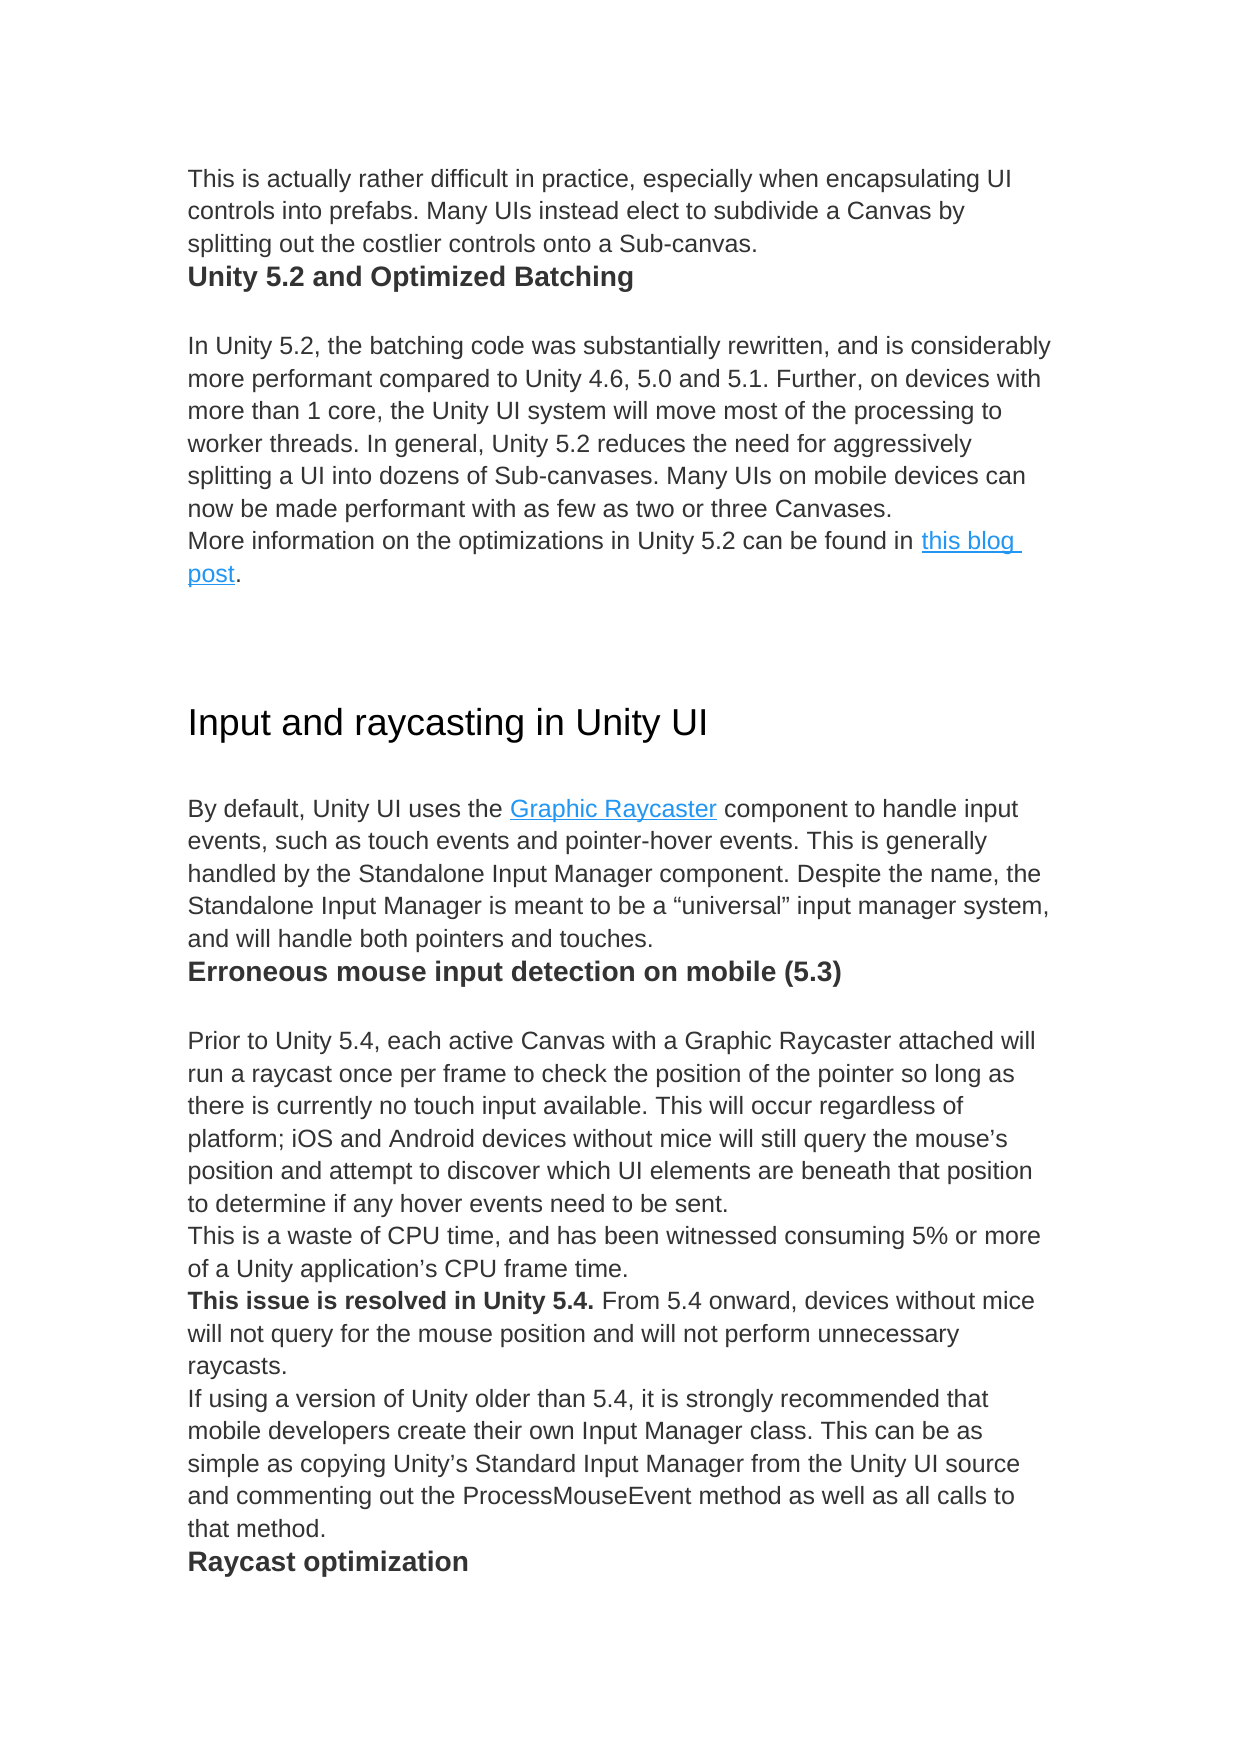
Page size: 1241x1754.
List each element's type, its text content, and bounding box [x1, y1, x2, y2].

text This is a waste of CPU time, and has been witnessed consuming 5% or more of a Unity application’s CPU frame time. [187, 1219, 1053, 1284]
text Erroneous mouse input detection on mobile (5.3) [187, 954, 1053, 987]
text Raycast optimization [187, 1544, 1053, 1577]
text Input and raycasting in Unity UI [187, 689, 1053, 754]
text This issue is resolved in Unity 5.4. From 5.4 onward, devices without mice will not query for the mouse position and will not perform unnecessary raycasts. [187, 1284, 1053, 1382]
text Prior to Unity 5.4, each active Canvas with a Graphic Raycaster attached will run a raycast once per frame to check the position of the pointer so long as there is currently no touch input available. This will occur regardless of platform; iOS and Android devices without mice will still query the mouse’s position and attempt to discover which UI elements are beneath that position to determine if any hover events need to be sent. [187, 1024, 1053, 1219]
text Unity 5.2 and Optimized Batching [187, 259, 1053, 292]
text In Unity 5.2, the batching code was substantially rewritten, and is considerably more performant compared to Unity 4.6, 5.0 and 5.1. Further, on devices with more than 1 core, the Unity UI system will move most of the processing to worker threads. In general, Unity 5.2 reduces the need for aggressively splitting a UI into dozens of Sub-canvases. Many UIs on mobile devices can now be made performant with as few as two or three Canvases. [187, 329, 1053, 524]
text By default, Unity UI uses the Graphic Raycaster component to handle input events, such as touch events and pointer-hover events. This is generally handled by the Standalone Input Manager component. Despite the name, the Standalone Input Manager is meant to be a “universal” input manager system, and will handle both pointers and touches. [187, 792, 1053, 954]
text This is actually rather difficult in practice, especially when encapsulating UI controls into prefabs. Many UIs instead elect to subdivide a Canvas by splitting out the costlier controls onto a Sub-canvas. [187, 162, 1053, 259]
text If using a version of Unity older than 5.4, it is strongly recommended that mobile developers create their own Input Manager class. This can be as simple as copying Unity’s Standard Input Manager from the Unity UI source and commenting out the ProcessMouseEvent method as well as all calls to that method. [187, 1382, 1053, 1544]
text More information on the optimizations in Unity 5.2 can be found in this blog post. [187, 524, 1053, 589]
